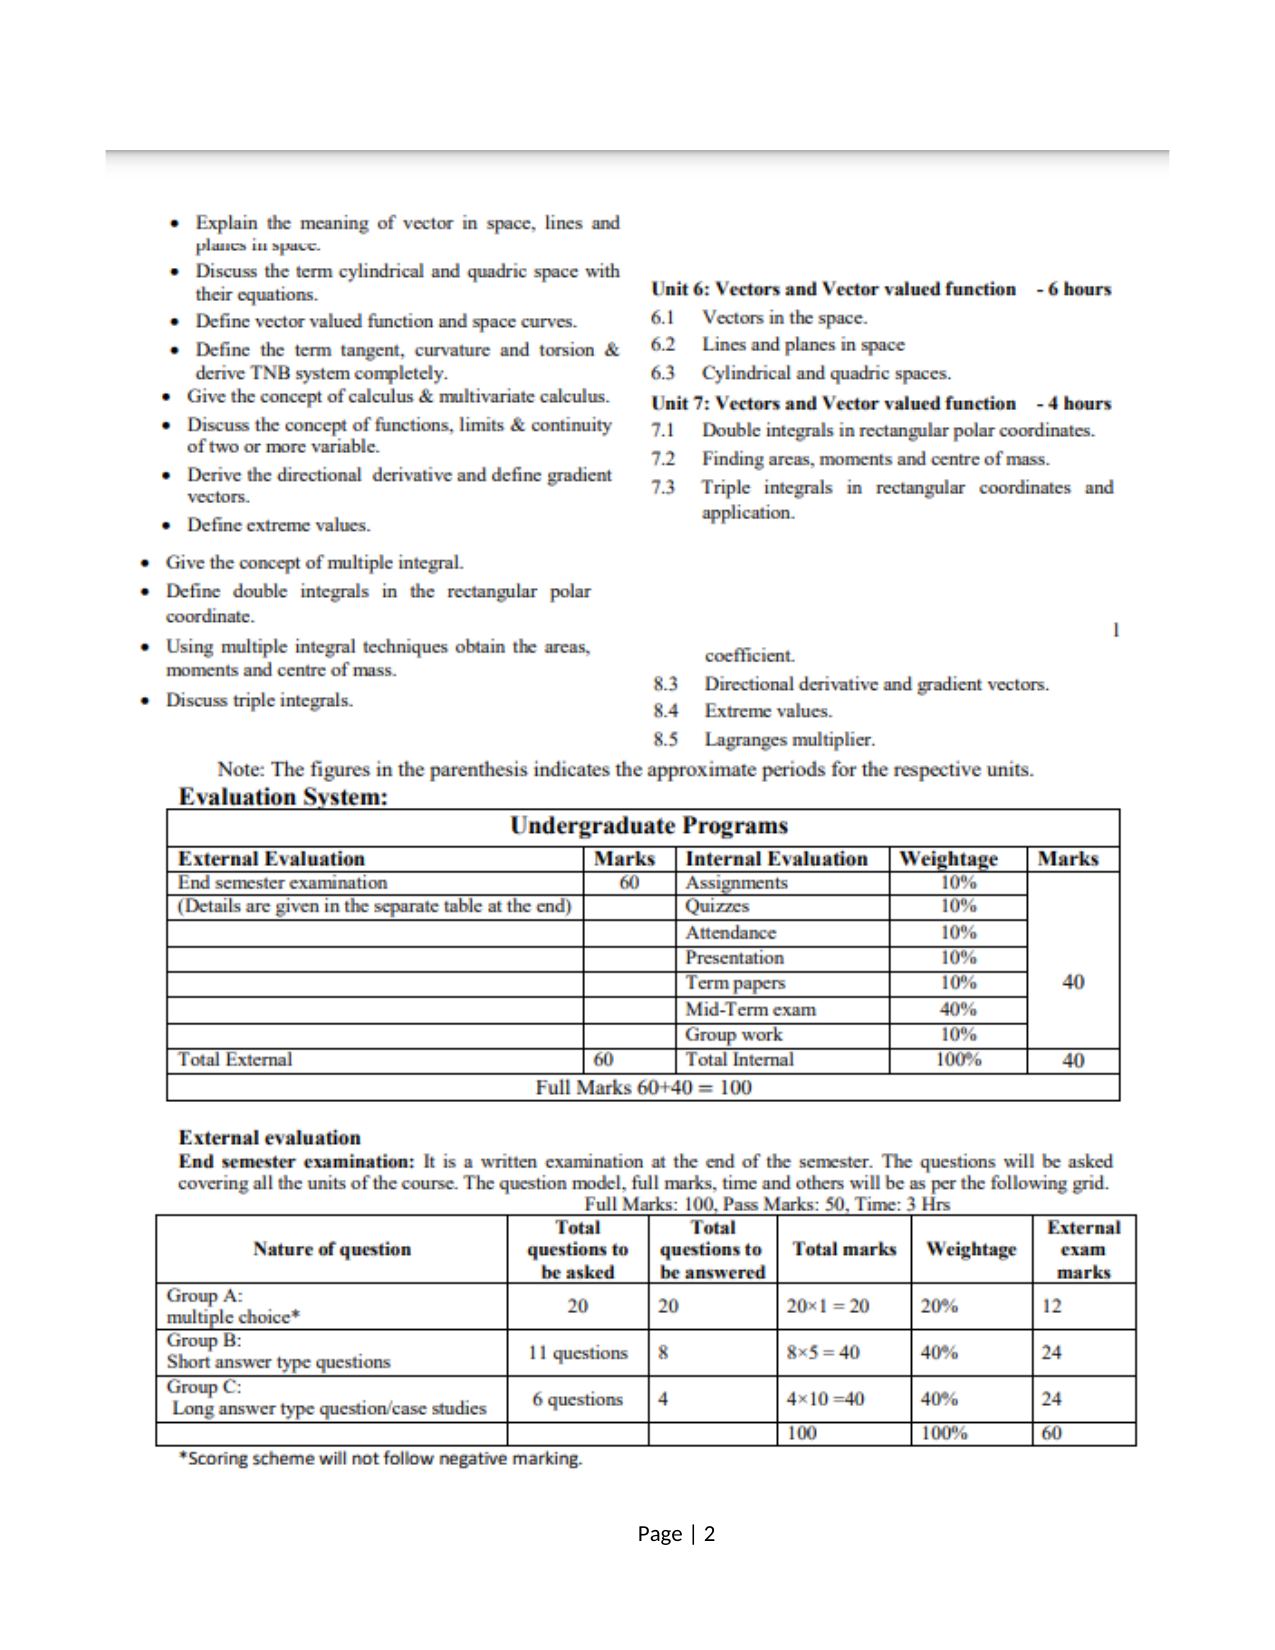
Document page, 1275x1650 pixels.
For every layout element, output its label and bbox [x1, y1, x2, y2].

picture [105, 150, 1170, 1515]
